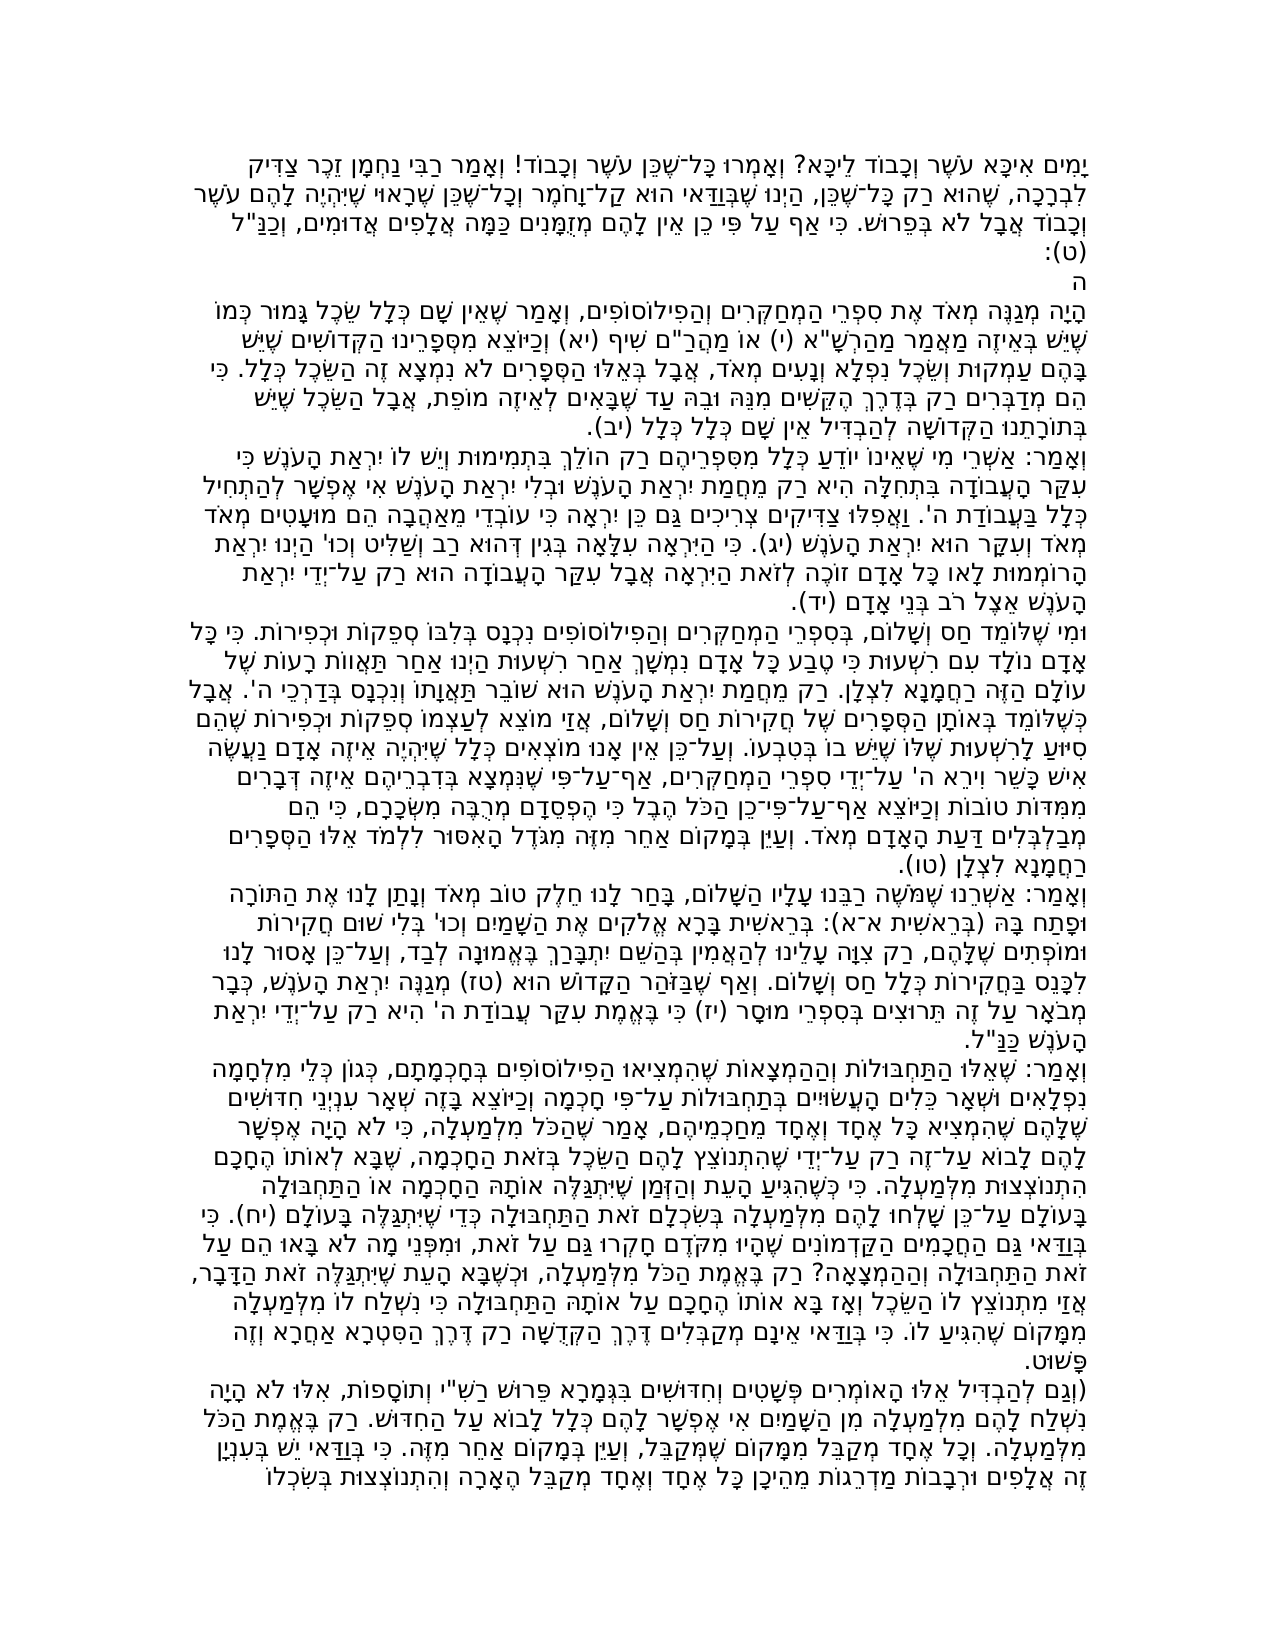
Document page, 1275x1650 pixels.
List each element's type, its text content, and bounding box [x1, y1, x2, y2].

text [187, 150, 1087, 267]
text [187, 1375, 1087, 1492]
text וְאָמַר: שֶׁאֵלּוּ הַתַּחְבּוּלוֹת וְהַהַמְצָאוֹת שֶׁהִמְצִיאוּ הַפִילוֹסוֹפִים בְּחָכְמָתָם, כְּגוֹן כְּלֵי מִלְחָמָה נִפְלָאִים וּשְׁאָר כֵּלִים הָעֲשׂוּיִים בְּתַחְבּוּלוֹת עַל־פִּי חָכְמָה וְכַיּוֹצֵא בָּזֶה שְׁאָר עִנְיְנֵי חִדּוּשִׁים שֶׁלָּהֶם שֶׁהִמְצִיא כָּל אֶחָד וְאֶחָד מֵחַכְמֵיהֶם, אָמַר שֶׁהַכֹּל מִלְמַעְלָה, כִּי לֹא הָיָה אֶפְשָׁר לָהֶם לָבוֹא עַל־זֶה רַק עַל־יְדֵי שֶׁהִתְנוֹצֵץ לָהֶם הַשֵּׂכֶל בְּזֹאת הַחָכְמָה, שֶׁבָּא לְאוֹתוֹ הֶחָכָם הִתְנוֹצְצוּת מִלְּמַעְלָה. כִּי כְּשֶׁהִגִּיעַ הָעֵת וְהַזְּמַן שֶׁיִּתְגַּלֶּה אוֹתָהּ הַחָכְמָה אוֹ הַתַּחְבּוּלָה בָּעוֹלָם עַל־כֵּן שָׁלְחוּ לָהֶם מִלְּמַעְלָה בְּשִׂכְלָם זֹאת הַתַּחְבּוּלָה כְּדֵי שֶׁיִּתְגַּלֶּה בָּעוֹלָם (יח). כִּי בְּוַדַּאי גַּם הַחֲכָמִים הַקַּדְמוֹנִים שֶׁהָיוּ מִקֹּדֶם חָקְרוּ גַּם עַל זֹאת, וּמִפְּנֵי מָה לֹא בָּאוּ הֵם עַל זֹאת הַתַּחְבּוּלָה וְהַהַמְצָאָה? רַק בֶּאֱמֶת הַכֹּל מִלְּמַעְלָה, וּכְשֶׁבָּא הָעֵת שֶׁיִּתְגַּלֶּה זֹאת הַדָּבָר, אֲזַי מִתְנוֹצֵץ לוֹ הַשֵּׂכֶל וְאָז בָּא אוֹתוֹ הֶחָכָם עַל אוֹתָהּ הַתַּחְבּוּלָה כִּי נִשְׁלַח לוֹ מִלְּמַעְלָה מִמָּקוֹם שֶׁהִגִּיעַ לוֹ. כִּי בְּוַדַּאי אֵינָם מְקַבְּלִים דֶּרֶךְ הַקְּדֻשָּׁה רַק דֶּרֶךְ הַסִּטְרָא אַחֲרָא וְזֶה פָּשׁוּט. [187, 1054, 1087, 1375]
text וְאָמַר: אַשְׁרֵנוּ שֶׁמֹּשֶׁה רַבֵּנוּ עָלָיו הַשָּׁלוֹם, בָּחַר לָנוּ חֵלֶק טוֹב מְאֹד וְנָתַן לָנוּ אֶת הַתּוֹרָה וּפָתַח בָּהּ (בְּרֵאשִׁית א־א): בְּרֵאשִׁית בָּרָא אֱלֹקִים אֶת הַשָּׁמַיִם וְכוּ' בְּלִי שׁוּם חֲקִירוֹת וּמוֹפְתִים שֶׁלָּהֶם, רַק צִוָּה עָלֵינוּ לְהַאֲמִין בְּהַשֵּׁם יִתְבָּרַךְ בֶּאֱמוּנָה לְבַד, וְעַל־כֵּן אָסוּר לָנוּ לִכָּנֵס בַּחֲקִירוֹת כְּלָל חַס וְשָׁלוֹם. וְאַף שֶׁבַּזֹּהַר הַקָּדוֹשׁ הוּא (טז) מְגַנֶּה יִרְאַת הָעֹנֶשׁ, כְּבָר מְבֹאָר עַל זֶה תֵּרוּצִים בְּסִפְרֵי מוּסָר (יז) כִּי בֶּאֱמֶת עִקַּר עֲבוֹדַת ה' הִיא רַק עַל־יְדֵי יִרְאַת הָעֹנֶשׁ כַּנַּ"ל. [187, 879, 1087, 1054]
text וְאָמַר: אַשְׁרֵי מִי שֶׁאֵינוֹ יוֹדֵעַ כְּלָל מִסִּפְרֵיהֶם רַק הוֹלֵךְ בִּתְמִימוּת וְיֵשׁ לוֹ יִרְאַת הָעֹנֶשׁ כִּי עִקַּר הָעֲבוֹדָה בִּתְחִלָּה הִיא רַק מֵחֲמַת יִרְאַת הָעֹנֶשׁ וּבְלִי יִרְאַת הָעֹנֶשׁ אִי אֶפְשָׁר לְהַתְחִיל כְּלָל בַּעֲבוֹדַת ה'. וַאֲפִלּוּ צַדִּיקִים צְרִיכִים גַּם כֵּן יִרְאָה כִּי עוֹבְדֵי מֵאַהֲבָה הֵם מוּעָטִים מְאֹד מְאֹד וְעִקָּר הוּא יִרְאַת הָעֹנֶשׁ (יג). כִּי הַיִּרְאָה עִלָּאָה בְּגִין דְּהוּא רַב וְשַׁלִּיט וְכוּ' הַיְנוּ יִרְאַת הָרוֹמְמוּת לָאו כָּל אָדָם זוֹכֶה לְזֹאת הַיִּרְאָה אֲבָל עִקַּר הָעֲבוֹדָה הוּא רַק עַל־יְדֵי יִרְאַת הָעֹנֶשׁ אֵצֶל רֹב בְּנֵי אָדָם (יד). [187, 442, 1087, 617]
text ה [187, 267, 1087, 296]
text הָיָה מְגַנֶּה מְאֹד אֶת סִפְרֵי הַמְחַקְּרִים וְהַפִילוֹסוֹפִים, וְאָמַר שֶׁאֵין שָׁם כְּלָל שֵׂכֶל גָּמוּר כְּמוֹ שֶׁיֵּשׁ בְּאֵיזֶה מַאֲמַר מַהַרְשָׁ"א (י) אוֹ מַהֲרַ"ם שִׁיף (יא) וְכַיּוֹצֵא מִסְּפָרֵינוּ הַקְּדוֹשִׁים שֶׁיֵּשׁ בָּהֶם עַמְקוּת וְשֵׂכֶל נִפְלָא וְנָעִים מְאֹד, אֲבָל בְּאֵלּוּ הַסְּפָרִים לֹא נִמְצָא זֶה הַשֵּׂכֶל כְּלָל. כִּי הֵם מְדַבְּרִים רַק בְּדֶרֶךְ הֶקֵּשִׁים מִנֵּהּ וּבֵהּ עַד שֶׁבָּאִים לְאֵיזֶה מוֹפֵת, אֲבָל הַשֵּׂכֶל שֶׁיֵּשׁ בְּתוֹרָתֵנוּ הַקְּדוֹשָׁה לְהַבְדִּיל אֵין שָׁם כְּלָל כְּלָל (יב). [187, 296, 1087, 442]
text וּמִי שֶׁלּוֹמֵד חַס וְשָׁלוֹם, בְּסִפְרֵי הַמְחַקְּרִים וְהַפִילוֹסוֹפִים נִכְנָס בְּלִבּוֹ סְפֵקוֹת וּכְפִירוֹת. כִּי כָּל אָדָם נוֹלָד עִם רִשְׁעוּת כִּי טֶבַע כָּל אָדָם נִמְשָׁךְ אַחַר רִשְׁעוּת הַיְנוּ אַחַר תַּאֲווֹת רָעוֹת שֶׁל עוֹלָם הַזֶּה רַחֲמָנָא לִצְלָן. רַק מֵחֲמַת יִרְאַת הָעֹנֶשׁ הוּא שׁוֹבֵר תַּאֲוָתוֹ וְנִכְנָס בְּדַרְכֵי ה'. אֲבָל כְּשֶׁלּוֹמֵד בְּאוֹתָן הַסְּפָרִים שֶׁל חֲקִירוֹת חַס וְשָׁלוֹם, אֲזַי מוֹצֵא לְעַצְמוֹ סְפֵקוֹת וּכְפִירוֹת שֶׁהֵם סִיּוּעַ לָרִשְׁעוּת שֶׁלּוֹ שֶׁיֵּשׁ בוֹ בְּטִבְעוֹ. וְעַל־כֵּן אֵין אָנוּ מוֹצְאִים כְּלָל שֶׁיִּהְיֶה אֵיזֶה אָדָם נַעֲשֶׂה אִישׁ כָּשֵׁר וִירֵא ה' עַל־יְדֵי סִפְרֵי הַמְחַקְּרִים, אַף־עַל־פִּי שֶׁנִּמְצָא בְּדִבְרֵיהֶם אֵיזֶה דְּבָרִים מִמִּדּוֹת טוֹבוֹת וְכַיּוֹצֵא אַף־עַל־פִּי־כֵן הַכֹּל הֶבֶל כִּי הֶפְסֵדָם מְרֻבֶּה מִשְּׂכָרָם, כִּי הֵם מְבַלְבְּלִים דַּעַת הָאָדָם מְאֹד. וְעַיֵּן בְּמָקוֹם אַחֵר מִזֶּה מִגֹּדֶל הָאִסּוּר לִלְמֹד אֵלּוּ הַסְּפָרִים רַחֲמָנָא לִצְלָן (טו). [187, 617, 1087, 879]
